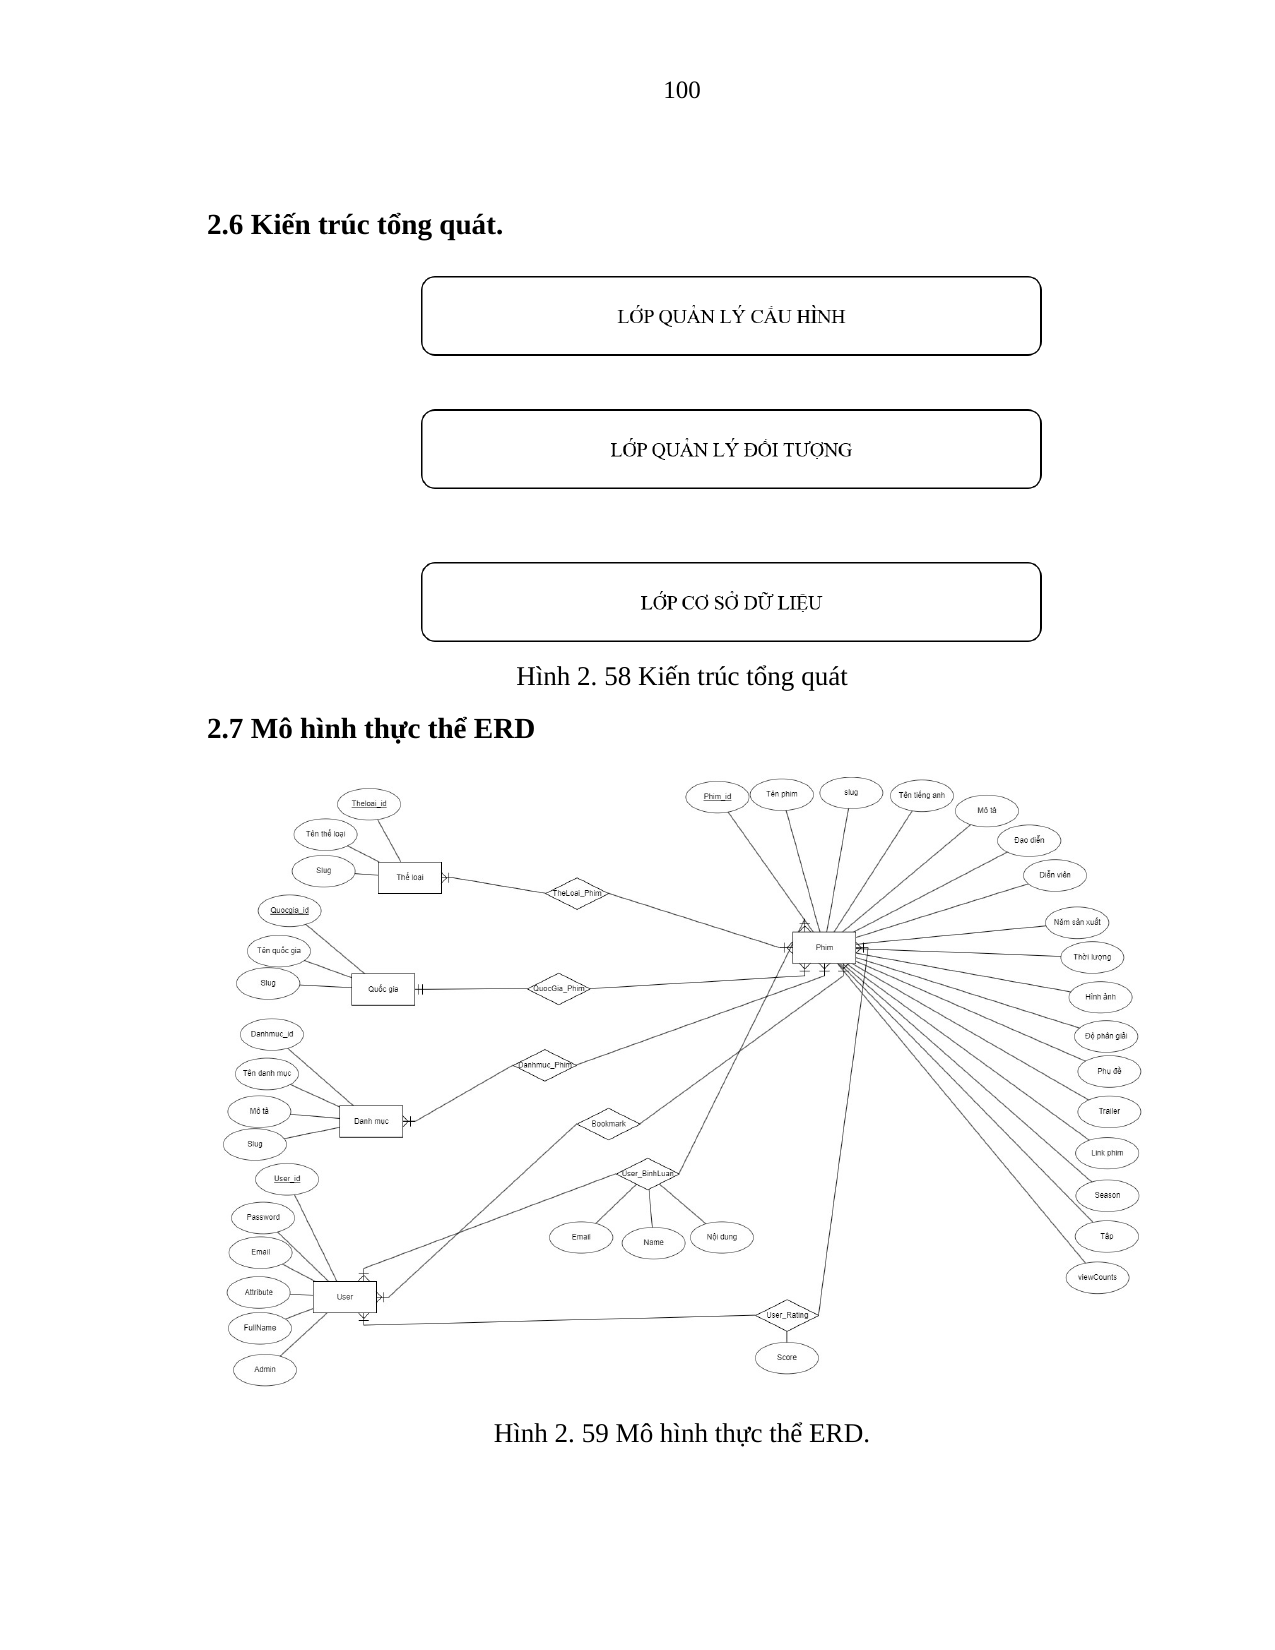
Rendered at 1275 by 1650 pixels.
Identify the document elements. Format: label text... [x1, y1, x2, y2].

text 2.6 Kiến trúc tổng quát. [207, 207, 1157, 240]
picture [392, 257, 1047, 645]
text 2.7 Mô hình thực thể ERD [207, 712, 1157, 745]
picture [206, 762, 1157, 1402]
